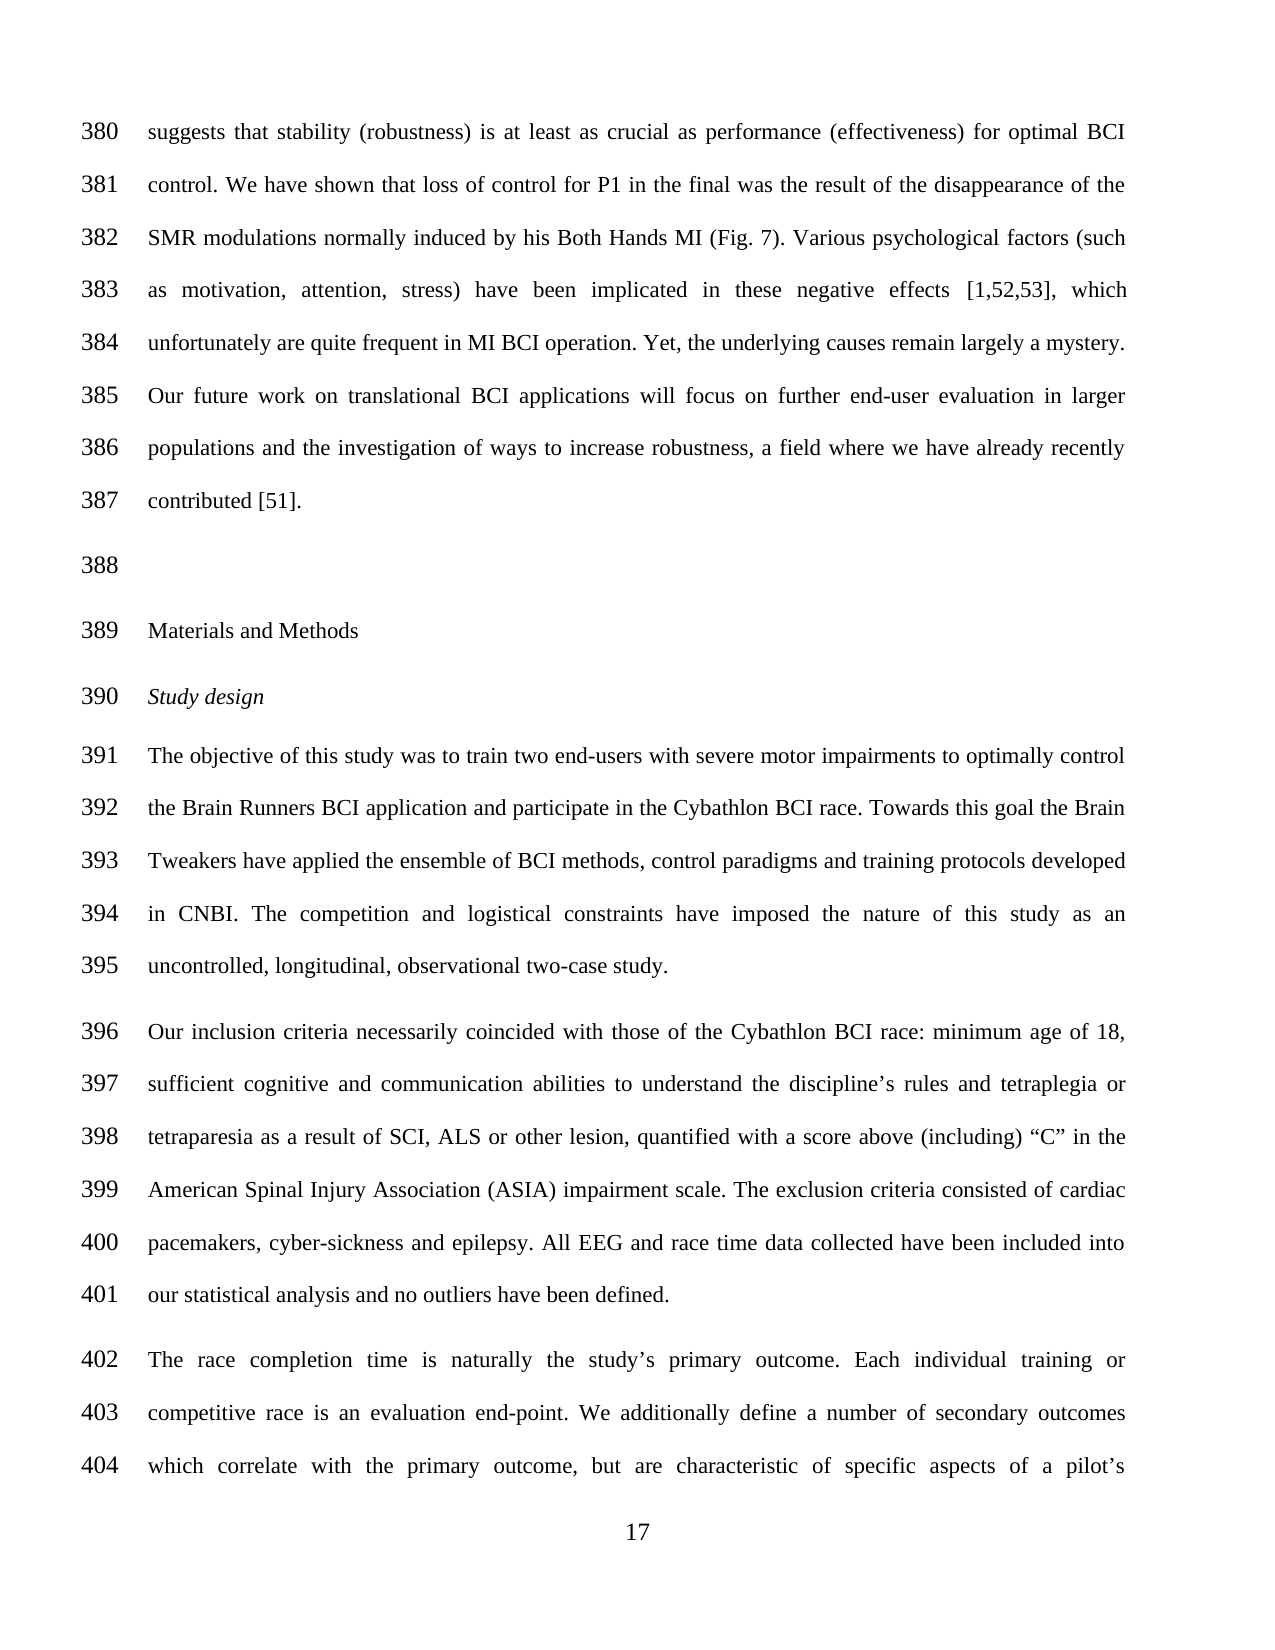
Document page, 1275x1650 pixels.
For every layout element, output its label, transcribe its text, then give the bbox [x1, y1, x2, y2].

text Materials and Methods [148, 617, 1127, 644]
text Study design [148, 683, 1127, 709]
text The objective of this study was to train two end-users with severe motor impairments to optimally control the Brain Runners BCI application and participate in the Cybathlon BCI race. Towards this goal the Brain Tweakers have applied the ensemble of BCI methods, control paradigms and training protocols developed in CNBI. The competition and logistical constraints have imposed the nature of this study as an uncontrolled, longitudinal, observational two-case study. [148, 742, 1127, 979]
text Our inclusion criteria necessarily coincided with those of the Cybathlon BCI race: minimum age of 18, sufficient cognitive and communication abilities to understand the discipline’s rules and tetraplegia or tetraparesia as a result of SCI, ALS or other lesion, quantified with a score above (including) “C” in the American Spinal Injury Association (ASIA) impairment scale. The exclusion criteria consisted of cardiac pacemakers, cyber-sickness and epilepsy. All EEG and race time data collected have been included into our statistical analysis and no outliers have been defined. [148, 1018, 1127, 1308]
